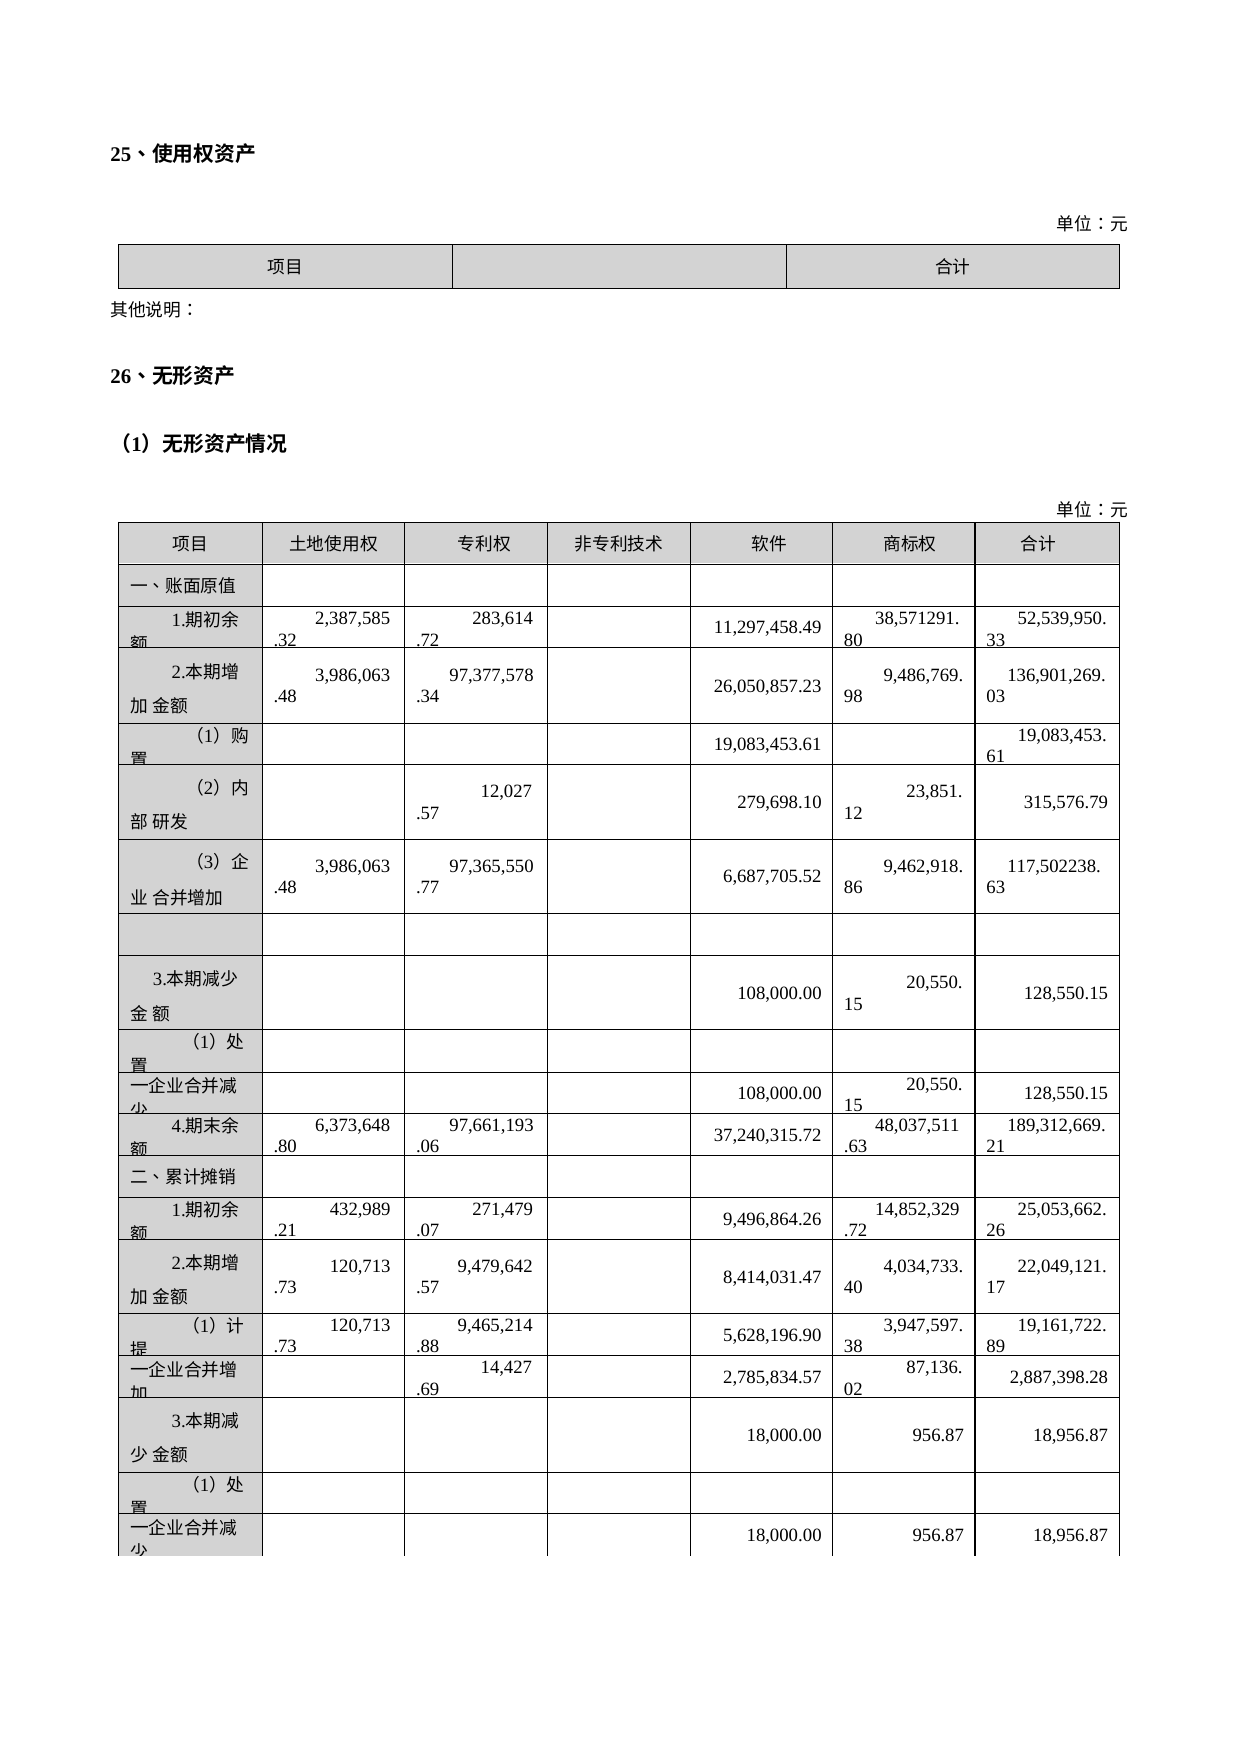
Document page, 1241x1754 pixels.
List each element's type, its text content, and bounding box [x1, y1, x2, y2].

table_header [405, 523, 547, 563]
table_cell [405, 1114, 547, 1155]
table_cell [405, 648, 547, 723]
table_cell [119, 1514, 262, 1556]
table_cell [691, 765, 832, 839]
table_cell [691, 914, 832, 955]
text 单位：元 [110, 497, 1127, 522]
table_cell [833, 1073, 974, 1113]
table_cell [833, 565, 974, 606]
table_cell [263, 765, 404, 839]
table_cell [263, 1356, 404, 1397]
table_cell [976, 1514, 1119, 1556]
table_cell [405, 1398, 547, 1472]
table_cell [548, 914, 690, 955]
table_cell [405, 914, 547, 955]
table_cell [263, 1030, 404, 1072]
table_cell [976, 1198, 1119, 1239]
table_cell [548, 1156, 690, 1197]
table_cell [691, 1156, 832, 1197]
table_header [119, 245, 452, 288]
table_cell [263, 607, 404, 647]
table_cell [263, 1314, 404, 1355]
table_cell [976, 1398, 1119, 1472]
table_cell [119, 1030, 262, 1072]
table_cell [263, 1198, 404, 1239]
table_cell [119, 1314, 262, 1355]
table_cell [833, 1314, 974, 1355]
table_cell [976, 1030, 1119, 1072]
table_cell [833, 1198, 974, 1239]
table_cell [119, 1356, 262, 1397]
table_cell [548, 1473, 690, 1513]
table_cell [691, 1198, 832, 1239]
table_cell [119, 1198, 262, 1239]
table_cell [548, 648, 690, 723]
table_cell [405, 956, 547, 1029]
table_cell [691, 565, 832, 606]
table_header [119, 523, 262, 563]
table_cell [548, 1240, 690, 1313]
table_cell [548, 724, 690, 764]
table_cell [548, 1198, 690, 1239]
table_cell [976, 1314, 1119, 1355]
subtitle 25、使用权资产 [110, 139, 1127, 168]
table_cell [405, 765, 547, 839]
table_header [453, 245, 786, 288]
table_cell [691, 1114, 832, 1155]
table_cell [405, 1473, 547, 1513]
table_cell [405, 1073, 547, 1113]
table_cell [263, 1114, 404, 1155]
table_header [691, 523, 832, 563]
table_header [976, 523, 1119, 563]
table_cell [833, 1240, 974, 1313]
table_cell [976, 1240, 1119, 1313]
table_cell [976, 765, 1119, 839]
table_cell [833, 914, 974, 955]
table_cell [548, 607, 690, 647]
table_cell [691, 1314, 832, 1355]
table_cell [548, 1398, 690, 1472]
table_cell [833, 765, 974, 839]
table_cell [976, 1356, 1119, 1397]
text 其他说明： [110, 298, 1127, 322]
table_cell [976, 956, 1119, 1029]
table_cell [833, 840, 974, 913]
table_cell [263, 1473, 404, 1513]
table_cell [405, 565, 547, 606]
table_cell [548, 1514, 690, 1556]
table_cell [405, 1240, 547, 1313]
text 单位：元 [110, 212, 1127, 236]
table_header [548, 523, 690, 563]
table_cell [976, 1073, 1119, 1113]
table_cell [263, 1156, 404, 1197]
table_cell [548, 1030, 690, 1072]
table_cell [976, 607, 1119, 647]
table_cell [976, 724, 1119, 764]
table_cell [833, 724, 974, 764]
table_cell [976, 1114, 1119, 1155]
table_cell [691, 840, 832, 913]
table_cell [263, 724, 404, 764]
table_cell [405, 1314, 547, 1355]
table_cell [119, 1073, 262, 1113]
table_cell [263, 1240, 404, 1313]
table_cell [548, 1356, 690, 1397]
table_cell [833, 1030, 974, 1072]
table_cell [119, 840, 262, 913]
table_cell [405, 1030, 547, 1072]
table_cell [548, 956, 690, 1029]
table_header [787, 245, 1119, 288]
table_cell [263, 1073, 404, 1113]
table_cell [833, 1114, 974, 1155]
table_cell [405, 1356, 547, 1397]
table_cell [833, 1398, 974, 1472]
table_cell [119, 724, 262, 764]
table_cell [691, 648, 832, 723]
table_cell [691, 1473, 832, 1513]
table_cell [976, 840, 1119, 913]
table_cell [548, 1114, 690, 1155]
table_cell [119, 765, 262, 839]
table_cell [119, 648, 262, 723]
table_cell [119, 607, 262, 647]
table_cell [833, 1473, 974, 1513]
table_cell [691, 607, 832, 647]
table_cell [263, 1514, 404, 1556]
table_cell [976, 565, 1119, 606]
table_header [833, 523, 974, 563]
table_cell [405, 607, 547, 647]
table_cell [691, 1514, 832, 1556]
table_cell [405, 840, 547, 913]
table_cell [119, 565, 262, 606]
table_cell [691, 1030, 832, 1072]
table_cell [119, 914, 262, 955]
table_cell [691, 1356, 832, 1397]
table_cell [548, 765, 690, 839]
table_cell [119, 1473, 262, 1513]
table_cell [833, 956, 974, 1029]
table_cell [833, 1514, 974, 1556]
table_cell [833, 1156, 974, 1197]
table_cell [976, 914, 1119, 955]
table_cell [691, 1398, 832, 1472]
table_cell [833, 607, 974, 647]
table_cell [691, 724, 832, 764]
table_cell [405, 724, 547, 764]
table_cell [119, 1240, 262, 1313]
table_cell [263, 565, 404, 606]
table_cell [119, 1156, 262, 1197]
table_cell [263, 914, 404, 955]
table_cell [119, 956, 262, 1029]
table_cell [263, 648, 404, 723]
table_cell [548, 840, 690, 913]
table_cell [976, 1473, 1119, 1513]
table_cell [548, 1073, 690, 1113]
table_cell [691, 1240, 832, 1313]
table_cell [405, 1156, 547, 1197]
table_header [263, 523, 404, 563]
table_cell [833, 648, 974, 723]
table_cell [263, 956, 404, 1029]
subtitle 26、无形资产 [110, 361, 1127, 390]
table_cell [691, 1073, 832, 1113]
subtitle （1）无形资产情况 [110, 429, 1127, 458]
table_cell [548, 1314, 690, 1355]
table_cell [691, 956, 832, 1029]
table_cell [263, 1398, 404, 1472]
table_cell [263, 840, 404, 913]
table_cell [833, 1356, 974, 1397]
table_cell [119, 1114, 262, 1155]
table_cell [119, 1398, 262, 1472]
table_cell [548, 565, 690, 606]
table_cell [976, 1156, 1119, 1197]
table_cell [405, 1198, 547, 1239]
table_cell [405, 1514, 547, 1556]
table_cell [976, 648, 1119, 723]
